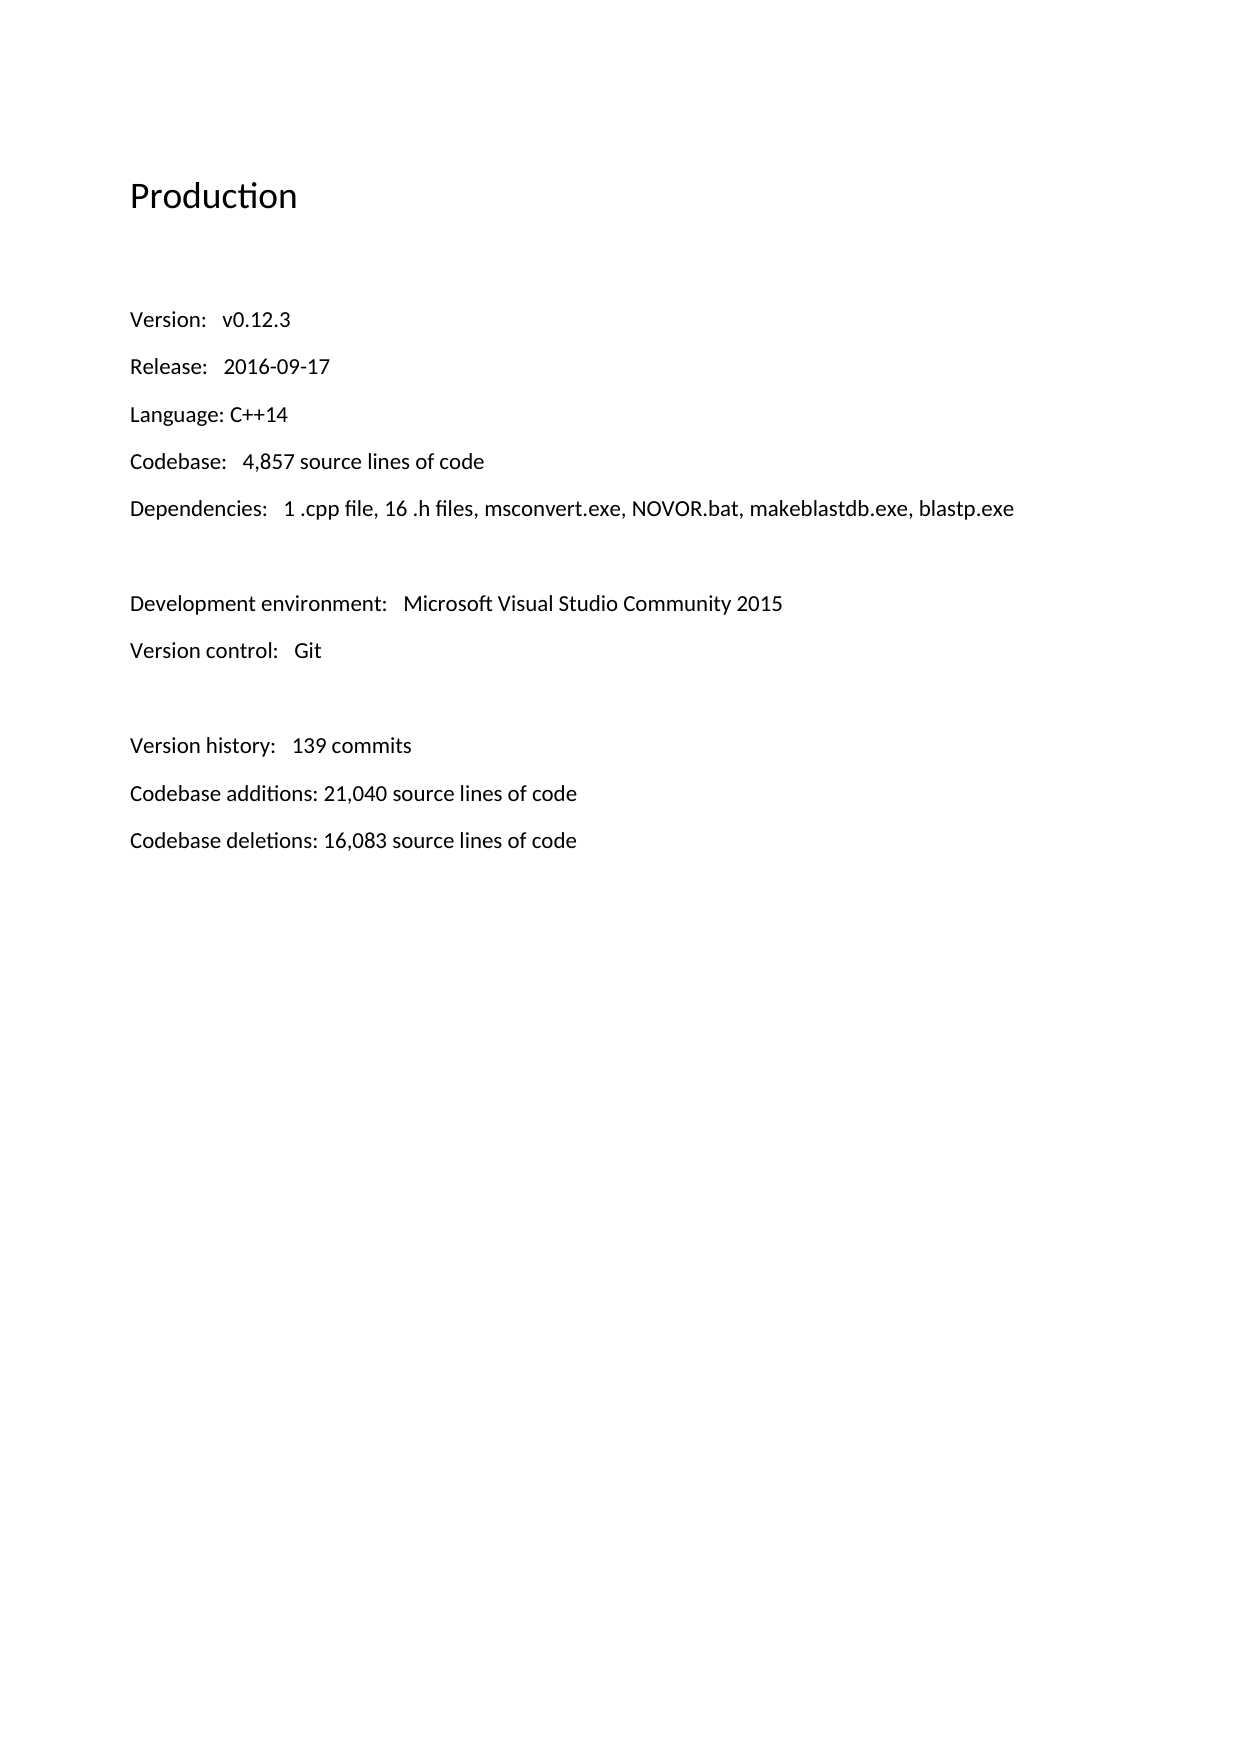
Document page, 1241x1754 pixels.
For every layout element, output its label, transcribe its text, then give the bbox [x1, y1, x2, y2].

text Dependencies: 1 .cpp file, 16 .h files, msconvert.exe, NOVOR.bat, makeblastdb.exe, blastp.exe [130, 494, 1110, 522]
text Codebase deletions: 16,083 source lines of code [130, 826, 1110, 854]
text Release: 2016-09-17 [130, 352, 1110, 380]
text Development environment: Microsoft Visual Studio Community 2015 [130, 589, 1110, 617]
text Codebase: 4,857 source lines of code [130, 447, 1110, 475]
text Language: C++14 [130, 400, 1110, 428]
text Codebase additions: 21,040 source lines of code [130, 779, 1110, 807]
text Version history: 139 commits [130, 731, 1110, 759]
subtitle Production [130, 172, 1110, 217]
text Version: v0.12.3 [130, 305, 1110, 333]
text Version control: Git [130, 637, 1110, 665]
